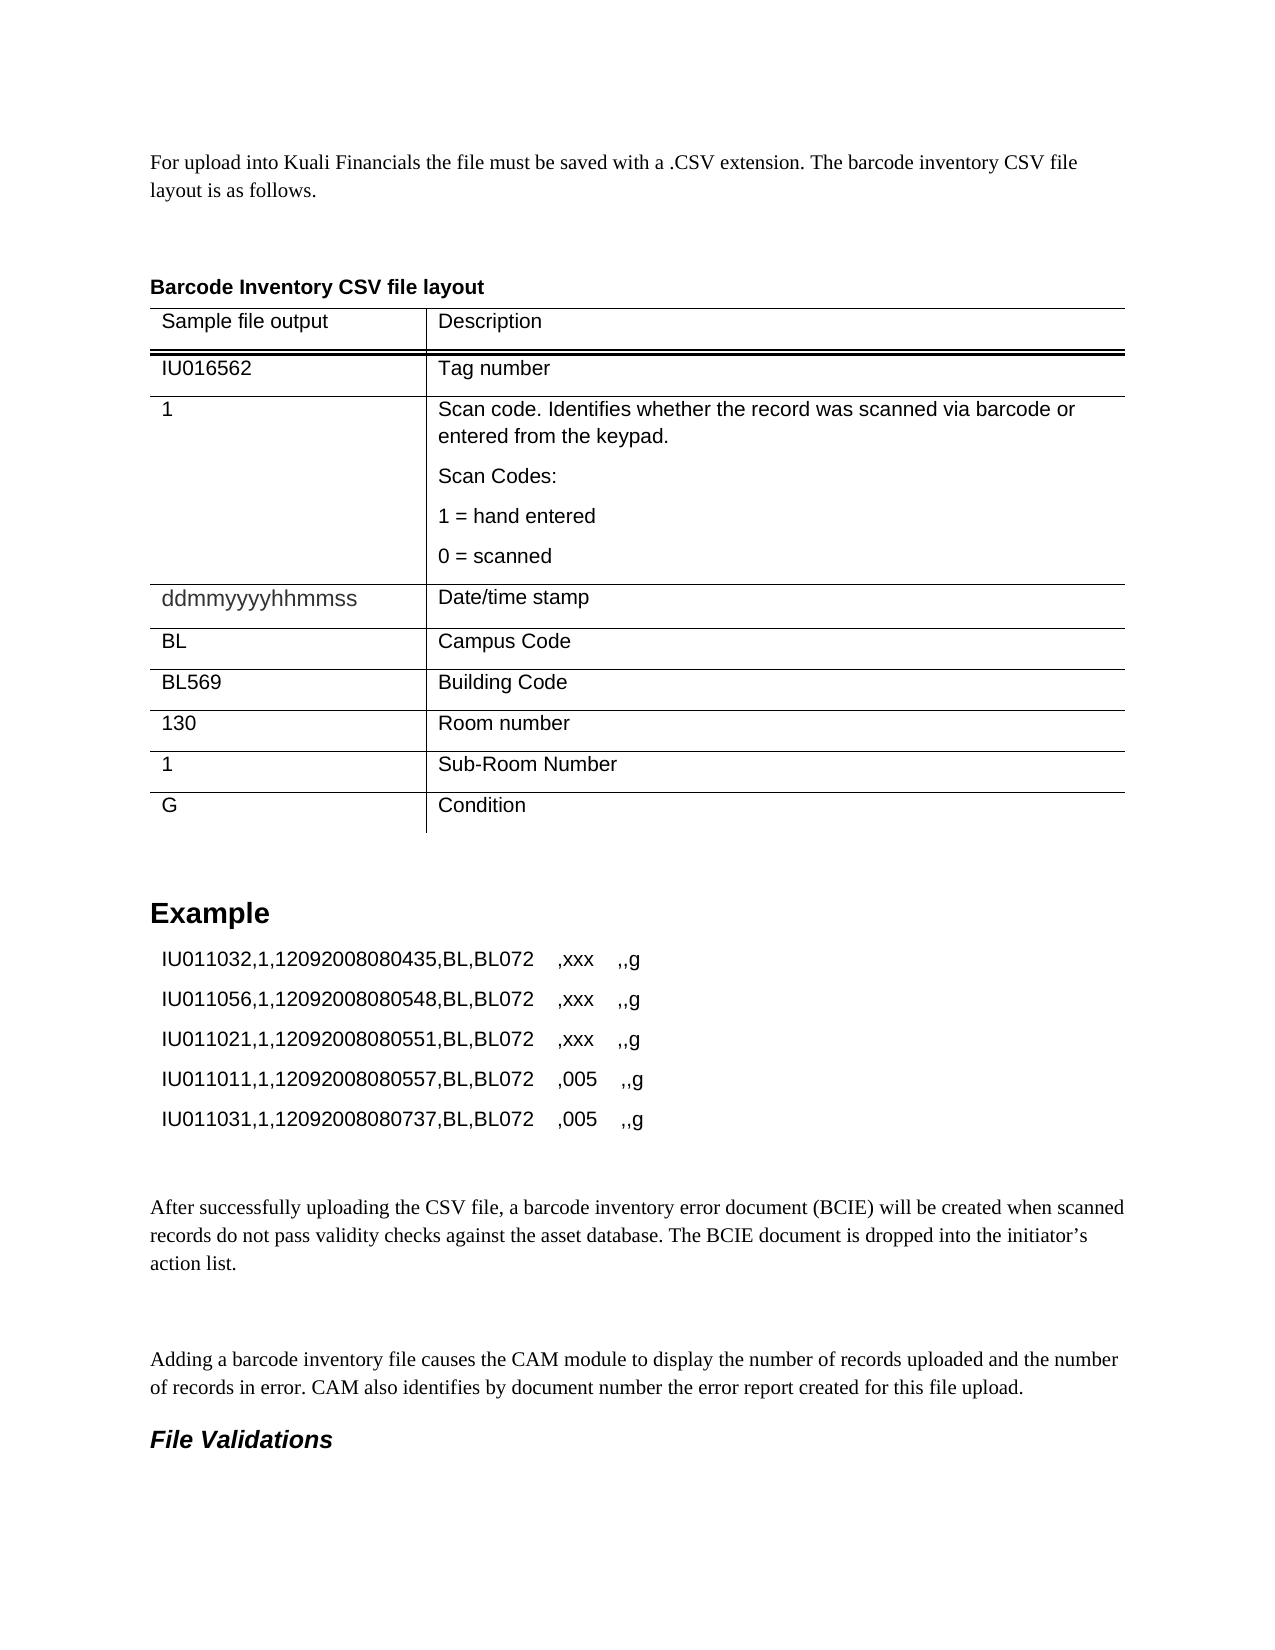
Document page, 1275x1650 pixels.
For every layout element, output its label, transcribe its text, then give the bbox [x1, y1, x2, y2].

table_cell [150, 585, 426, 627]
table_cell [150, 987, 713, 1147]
subtitle Barcode Inventory CSV file layout [150, 274, 1117, 298]
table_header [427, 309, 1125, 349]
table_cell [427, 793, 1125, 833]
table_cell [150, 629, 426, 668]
text Adding a barcode inventory file causes the CAM module to display the number of records uploaded and the number of records in error. also identifies by document number the error report created for this file upload. [150, 1347, 1125, 1399]
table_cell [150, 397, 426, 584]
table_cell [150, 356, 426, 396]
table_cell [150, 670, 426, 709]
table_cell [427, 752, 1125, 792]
text For upload into Kuali Financials the file must be saved with a .CSV extension. The barcode inventory CSV file layout is as follows. [150, 150, 1125, 202]
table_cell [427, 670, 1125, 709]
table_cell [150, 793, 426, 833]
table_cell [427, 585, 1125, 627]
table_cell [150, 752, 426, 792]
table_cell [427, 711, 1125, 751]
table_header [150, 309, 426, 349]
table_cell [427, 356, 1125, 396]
text After successfully uploading the CSV file, a barcode inventory error document (BCIE) will be created when scanned records do not pass validity checks against the asset database. The BCIE document is dropped into the initiator’s action list. [150, 1195, 1125, 1274]
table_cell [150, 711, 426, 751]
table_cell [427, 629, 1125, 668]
subtitle Example [150, 896, 1125, 929]
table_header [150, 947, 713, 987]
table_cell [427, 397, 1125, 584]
subtitle File Validations [150, 1425, 1125, 1454]
